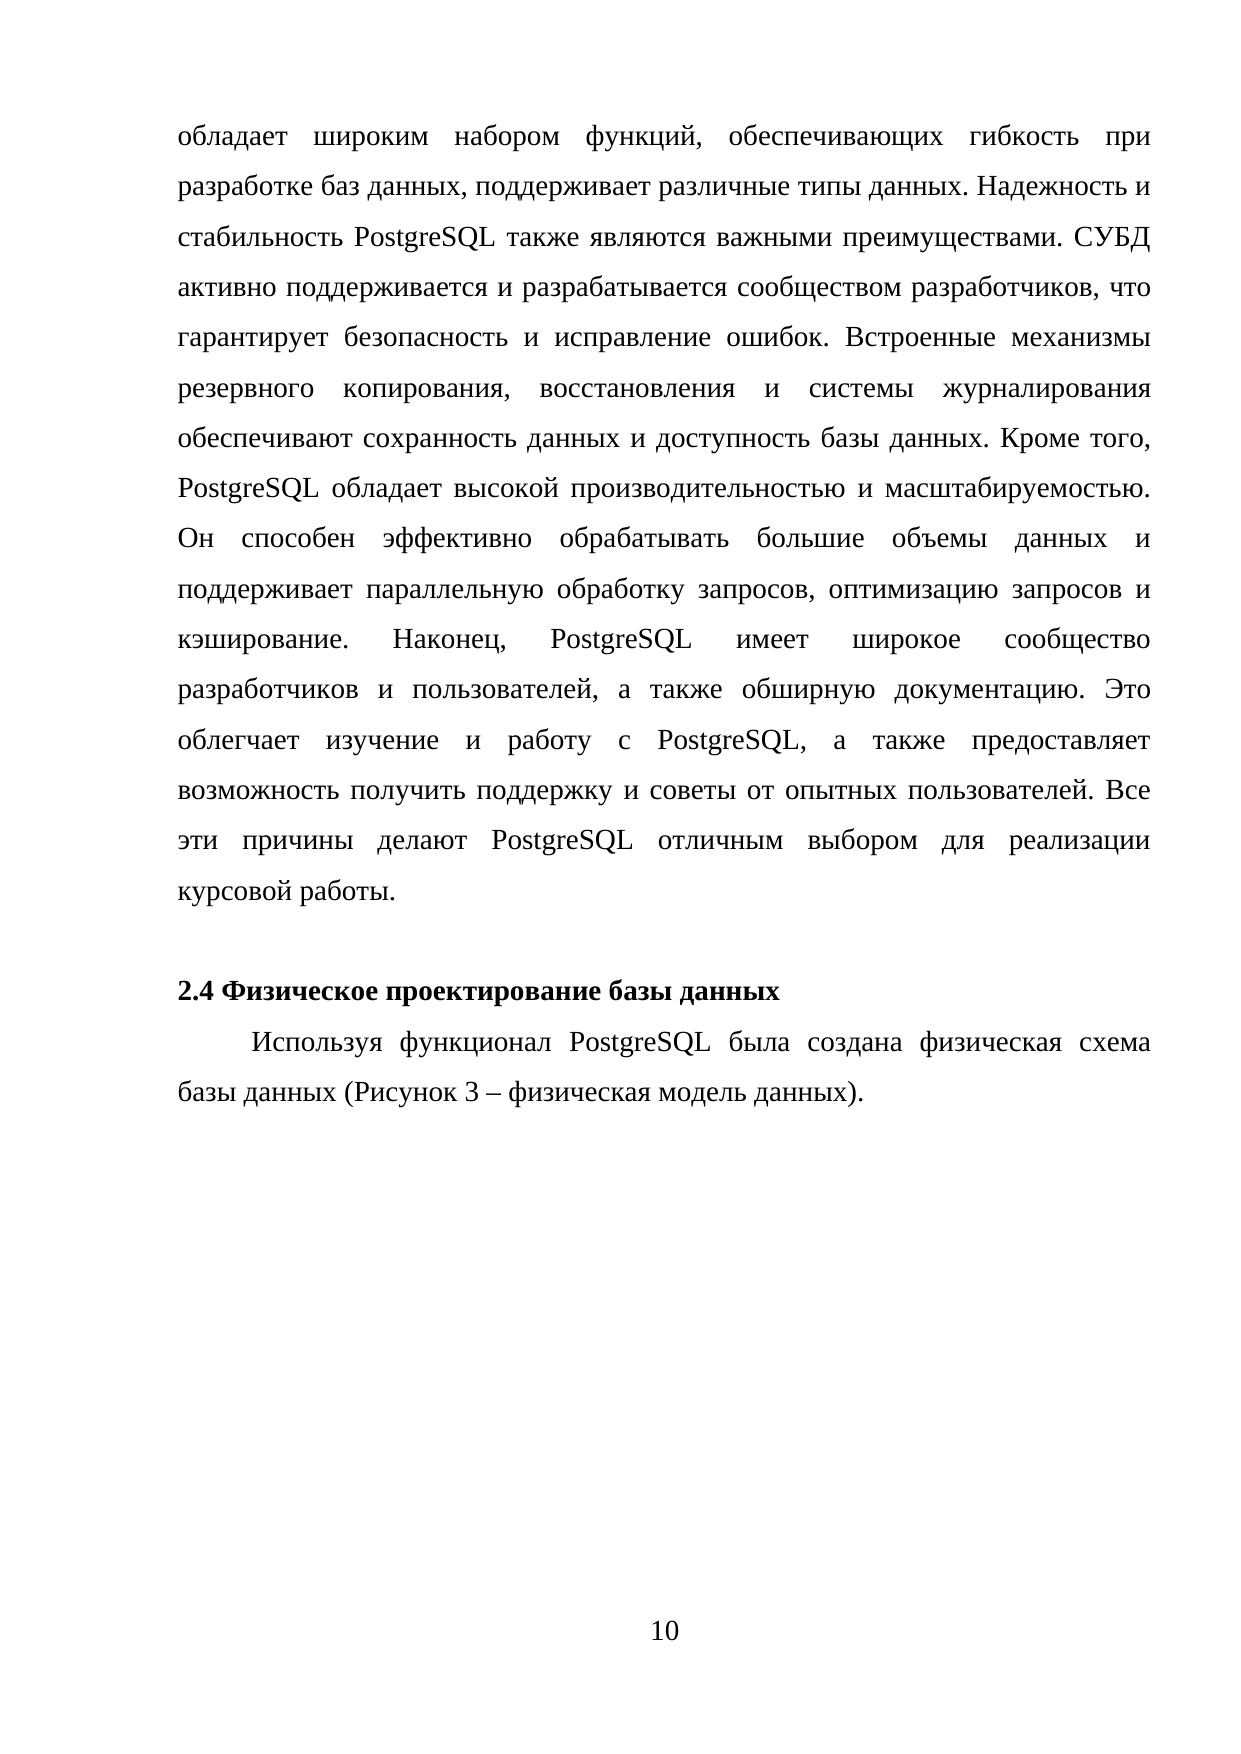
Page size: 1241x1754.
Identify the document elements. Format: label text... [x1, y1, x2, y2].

subtitle 2.4 Физическое проектирование базы данных [177, 973, 1152, 1007]
text Используя функционал PostgreSQL была создана физическая схема базы данных (Рисунок 3 – физическая модель данных). [177, 1024, 1152, 1108]
